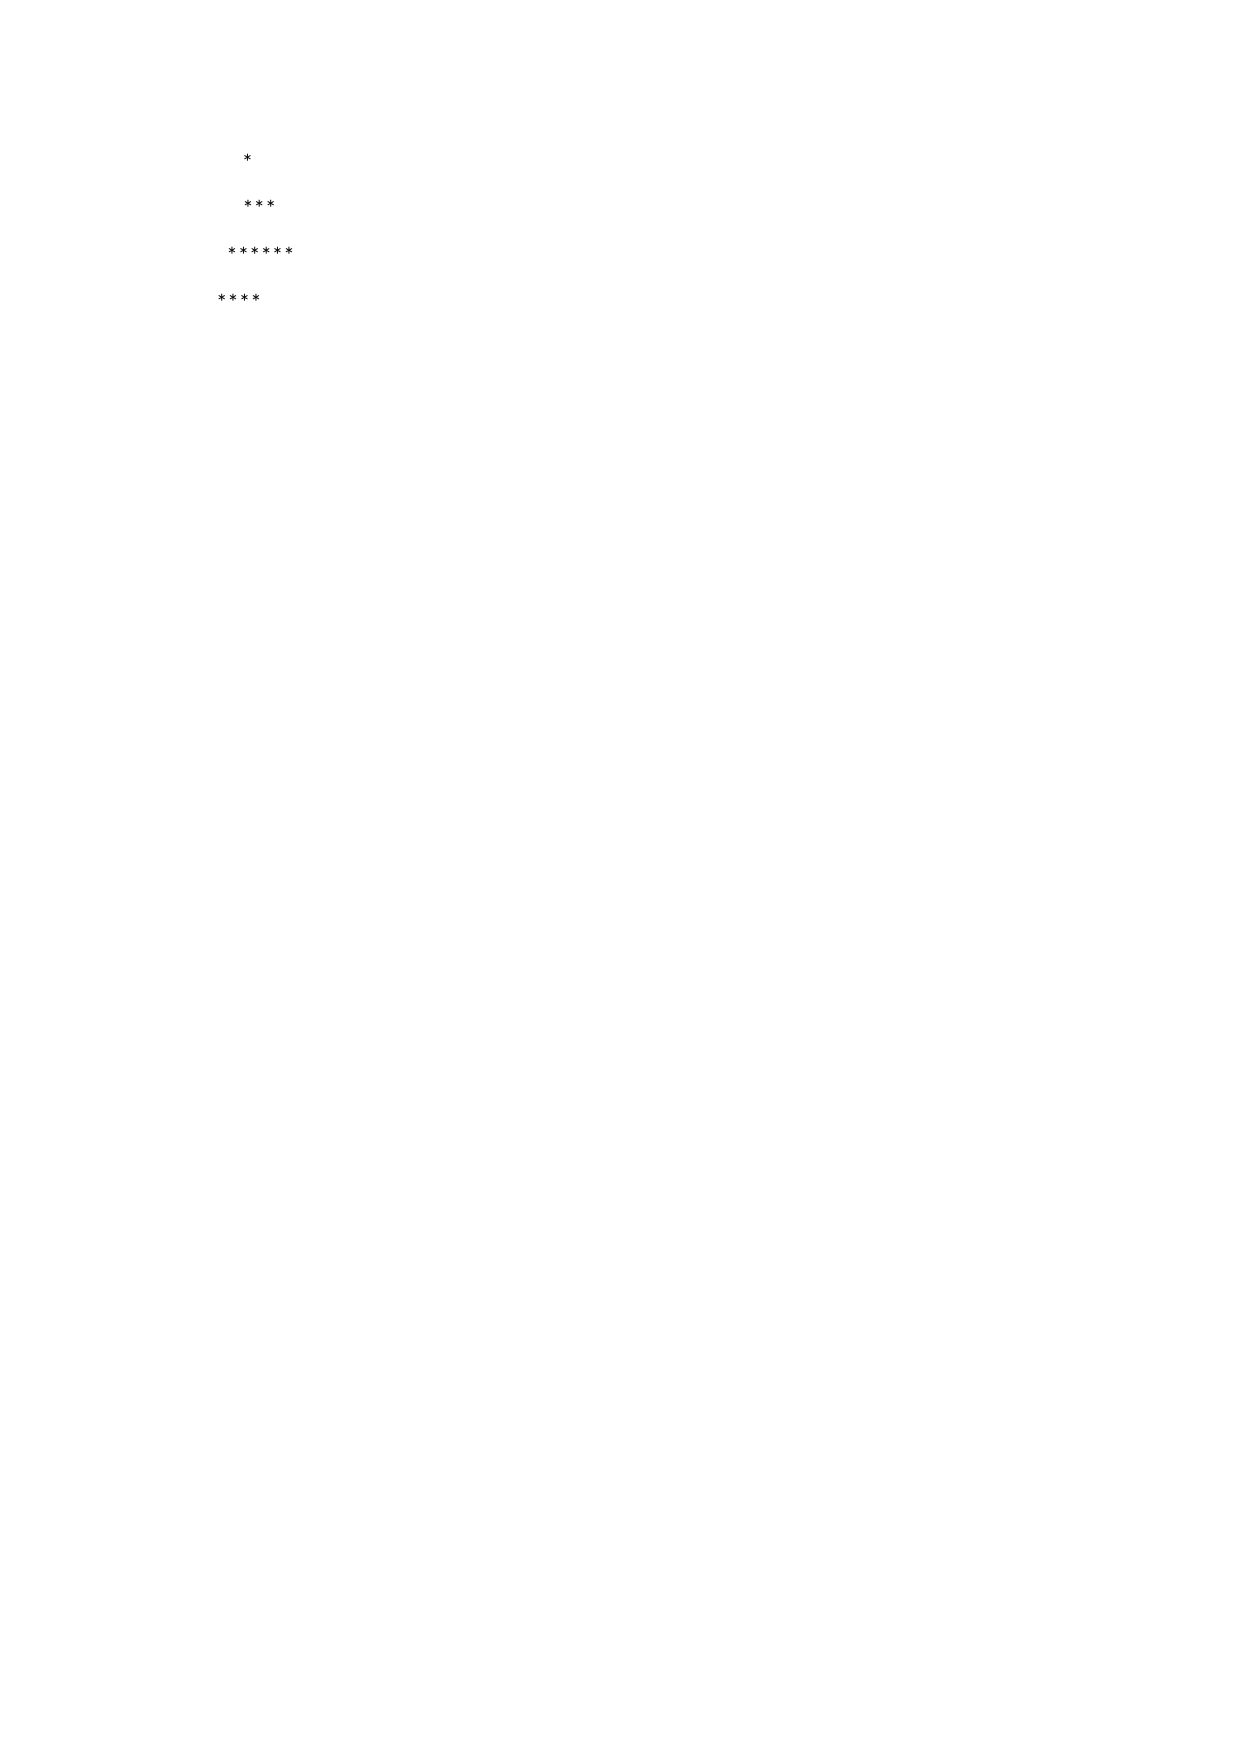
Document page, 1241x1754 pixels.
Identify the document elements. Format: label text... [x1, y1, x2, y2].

text *** [118, 194, 1122, 222]
text * [118, 148, 1122, 176]
text **** [118, 288, 1122, 316]
text ****** [118, 241, 1122, 269]
